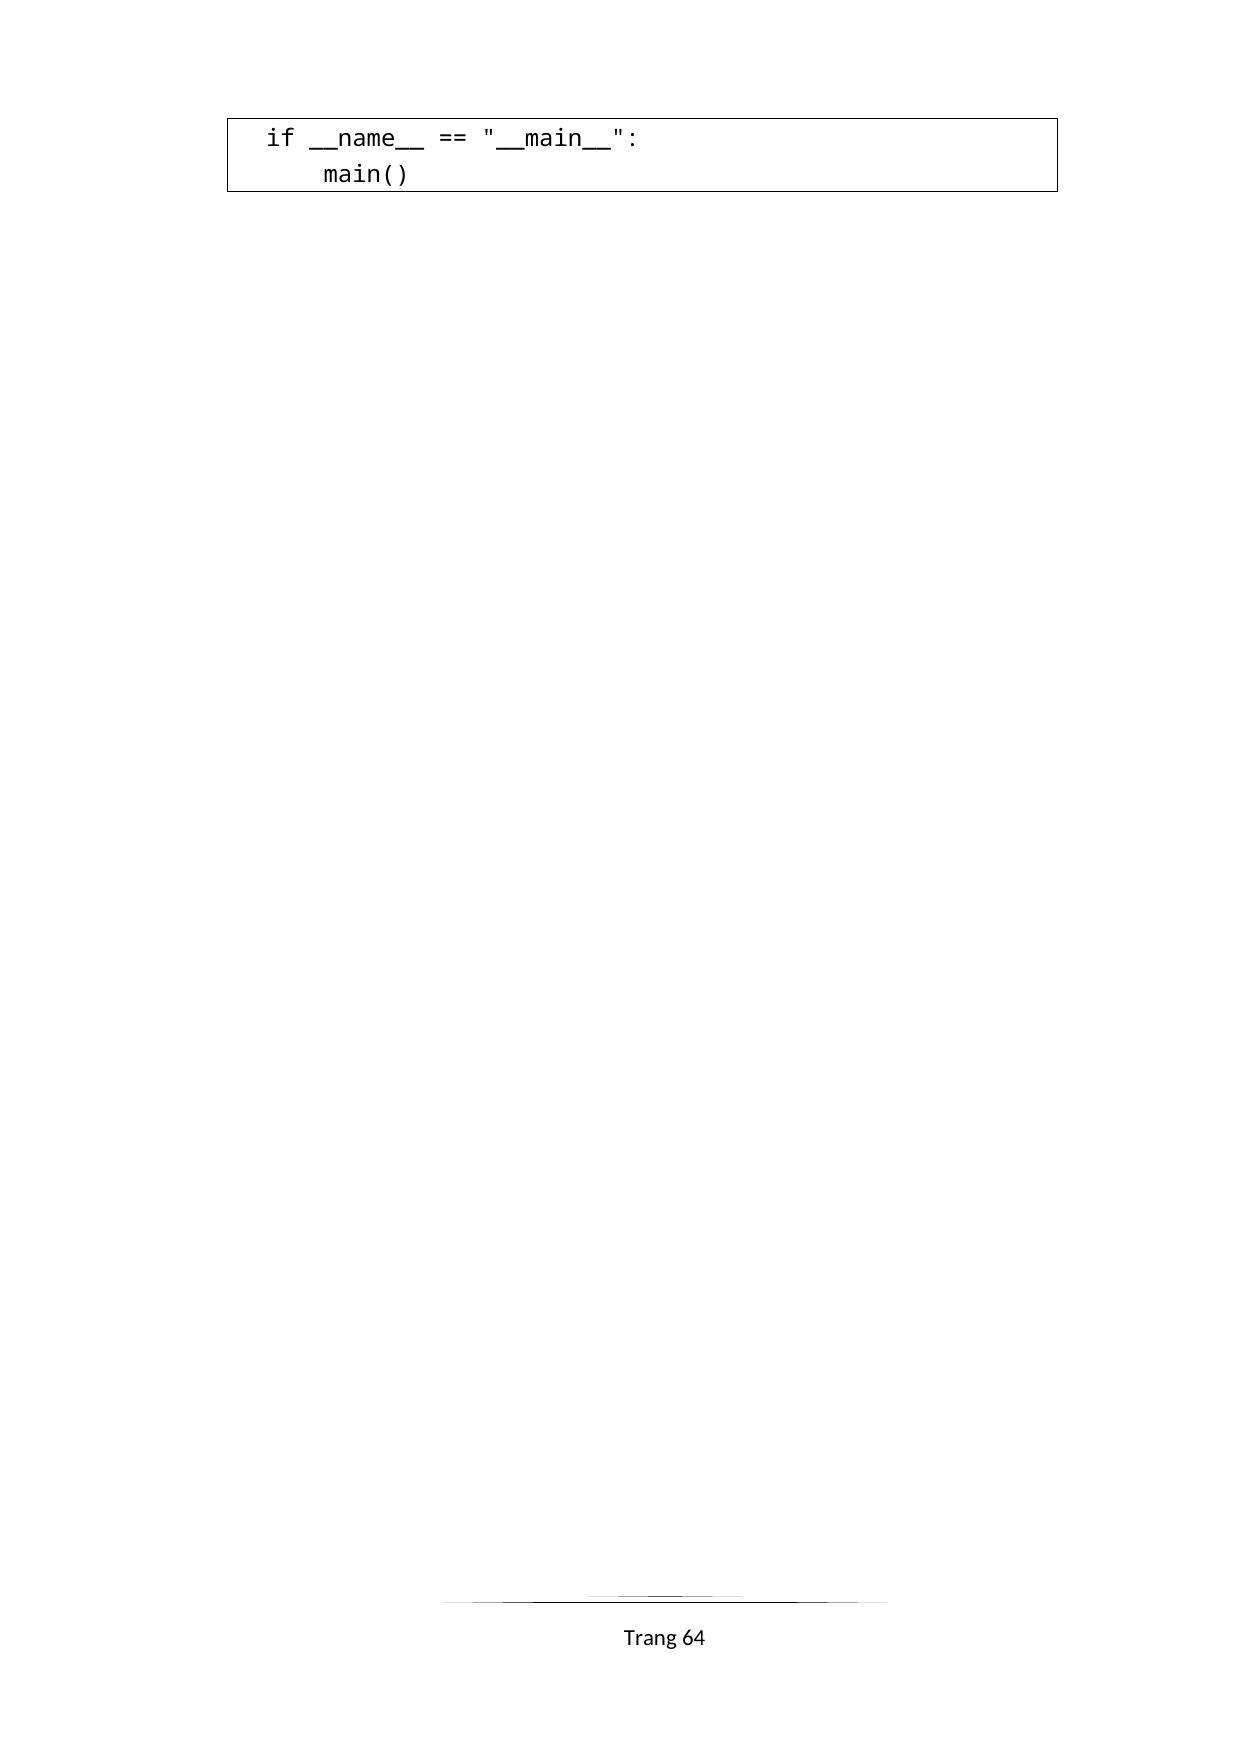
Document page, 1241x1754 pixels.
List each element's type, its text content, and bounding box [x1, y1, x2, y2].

text if __name__ == "__main__": [228, 119, 1057, 153]
text main() [228, 153, 1057, 191]
